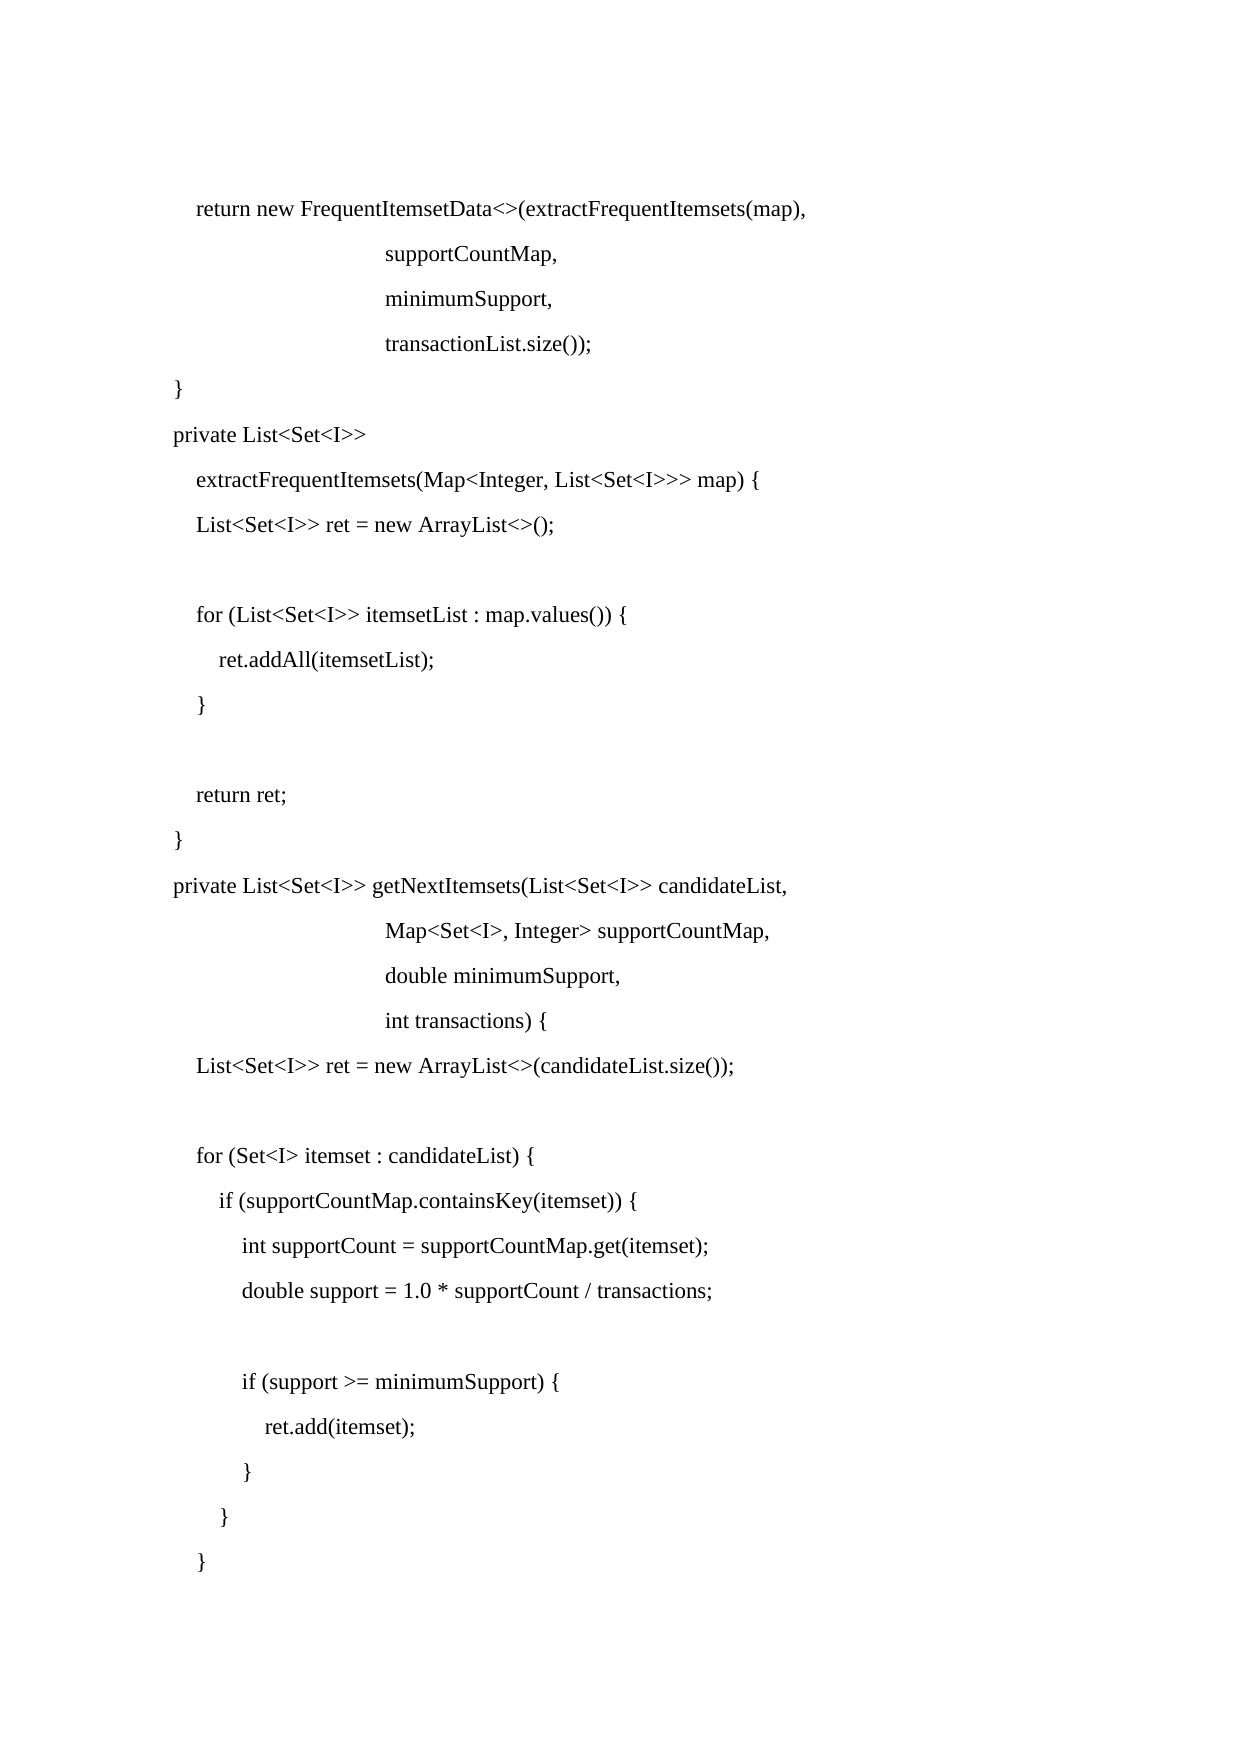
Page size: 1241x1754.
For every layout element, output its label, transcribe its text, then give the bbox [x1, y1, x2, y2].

text } [150, 691, 1090, 718]
text } [150, 1458, 1090, 1484]
text extractFrequentItemsets(Map<Integer, List<Set<I>>> map) { [150, 466, 1090, 492]
text if (support >= minimumSupport) { [150, 1368, 1090, 1394]
text return new FrequentItemsetData<>(extractFrequentItemsets(map), [150, 195, 1090, 221]
text Map<Set<I>, Integer> supportCountMap, [150, 917, 1090, 943]
text ret.addAll(itemsetList); [150, 646, 1090, 672]
text } [150, 376, 1090, 402]
text double support = 1.0 * supportCount / transactions; [150, 1278, 1090, 1304]
text List<Set<I>> ret = new ArrayList<>(candidateList.size()); [150, 1052, 1090, 1078]
text } [150, 827, 1090, 853]
text for (Set<I> itemset : candidateList) { [150, 1142, 1090, 1169]
text return ret; [150, 781, 1090, 808]
text private List<Set<I>> getNextItemsets(List<Set<I>> candidateList, [150, 872, 1090, 898]
text supportCountMap, [150, 240, 1090, 267]
text ret.add(itemset); [150, 1413, 1090, 1439]
text private List<Set<I>> [150, 421, 1090, 447]
text double minimumSupport, [150, 962, 1090, 988]
text transactionList.size()); [150, 330, 1090, 357]
text int supportCount = supportCountMap.get(itemset); [150, 1232, 1090, 1259]
text List<Set<I>> ret = new ArrayList<>(); [150, 511, 1090, 537]
text minimumSupport, [150, 285, 1090, 312]
text for (List<Set<I>> itemsetList : map.values()) { [150, 601, 1090, 627]
text } [150, 1548, 1090, 1574]
text } [150, 1503, 1090, 1529]
text int transactions) { [150, 1007, 1090, 1033]
text if (supportCountMap.containsKey(itemset)) { [150, 1187, 1090, 1214]
